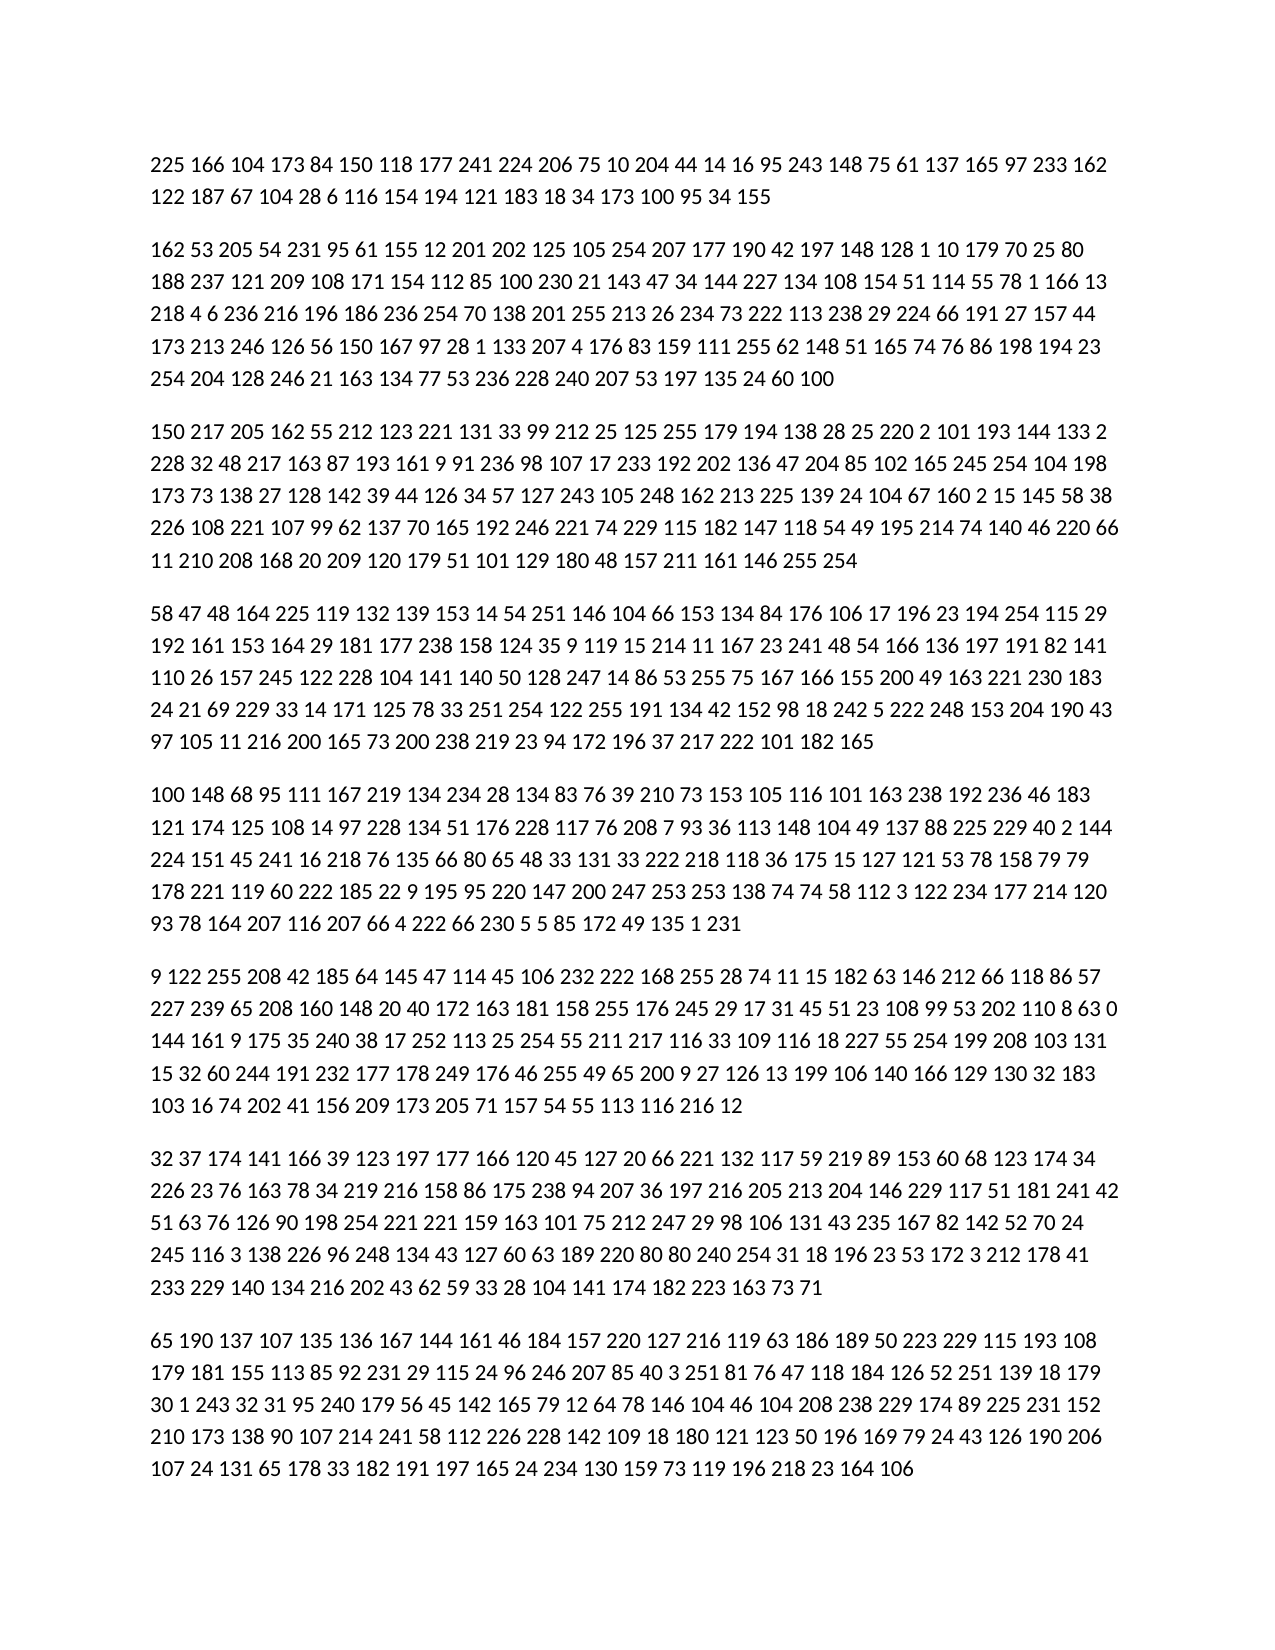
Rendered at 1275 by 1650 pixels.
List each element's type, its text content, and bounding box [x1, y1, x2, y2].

text 65 190 137 107 135 136 167 144 161 46 184 157 220 127 216 119 63 186 189 50 223 229 115 193 108 179 181 155 113 85 92 231 29 115 24 96 246 207 85 40 3 251 81 76 47 118 184 126 52 251 139 18 179 30 1 243 32 31 95 240 179 56 45 142 165 79 12 64 78 146 104 46 104 208 238 229 174 89 225 231 152 210 173 138 90 107 214 241 58 112 226 228 142 109 18 180 121 123 50 196 169 79 24 43 126 190 206 107 24 131 65 178 33 182 191 197 165 24 234 130 159 73 119 196 218 23 164 106 [150, 1326, 1125, 1483]
text 58 47 48 164 225 119 132 139 153 14 54 251 146 104 66 153 134 84 176 106 17 196 23 194 254 115 29 192 161 153 164 29 181 177 238 158 124 35 9 119 15 214 11 167 23 241 48 54 166 136 197 191 82 141 110 26 157 245 122 228 104 141 140 50 128 247 14 86 53 255 75 167 166 155 200 49 163 221 230 183 24 21 69 229 33 14 171 125 78 33 251 254 122 255 191 134 42 152 98 18 242 5 222 248 153 204 190 43 97 105 11 216 200 165 73 200 238 219 23 94 172 196 37 217 222 101 182 165 [150, 599, 1125, 756]
text 162 53 205 54 231 95 61 155 12 201 202 125 105 254 207 177 190 42 197 148 128 1 10 179 70 25 80 188 237 121 209 108 171 154 112 85 100 230 21 143 47 34 144 227 134 108 154 51 114 55 78 1 166 13 218 4 6 236 216 196 186 236 254 70 138 201 255 213 26 234 73 222 113 238 29 224 66 191 27 157 44 173 213 246 126 56 150 167 97 28 1 133 207 4 176 83 159 111 255 62 148 51 165 74 76 86 198 194 23 254 204 128 246 21 163 134 77 53 236 228 240 207 53 197 135 24 60 100 [150, 235, 1125, 392]
text 100 148 68 95 111 167 219 134 234 28 134 83 76 39 210 73 153 105 116 101 163 238 192 236 46 183 121 174 125 108 14 97 228 134 51 176 228 117 76 208 7 93 36 113 148 104 49 137 88 225 229 40 2 144 224 151 45 241 16 218 76 135 66 80 65 48 33 131 33 222 218 118 36 175 15 127 121 53 78 158 79 79 178 221 119 60 222 185 22 9 195 95 220 147 200 247 253 253 138 74 74 58 112 3 122 234 177 214 120 93 78 164 207 116 207 66 4 222 66 230 5 5 85 172 49 135 1 231 [150, 781, 1125, 937]
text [150, 150, 1125, 210]
text 150 217 205 162 55 212 123 221 131 33 99 212 25 125 255 179 194 138 28 25 220 2 101 193 144 133 2 228 32 48 217 163 87 193 161 9 91 236 98 107 17 233 192 202 136 47 204 85 102 165 245 254 104 198 173 73 138 27 128 142 39 44 126 34 57 127 243 105 248 162 213 225 139 24 104 67 160 2 15 145 58 38 226 108 221 107 99 62 137 70 165 192 246 221 74 229 115 182 147 118 54 49 195 214 74 140 46 220 66 11 210 208 168 20 209 120 179 51 101 129 180 48 157 211 161 146 255 254 [150, 417, 1125, 574]
text 9 122 255 208 42 185 64 145 47 114 45 106 232 222 168 255 28 74 11 15 182 63 146 212 66 118 86 57 227 239 65 208 160 148 20 40 172 163 181 158 255 176 245 29 17 31 45 51 23 108 99 53 202 110 8 63 0 144 161 9 175 35 240 38 17 252 113 25 254 55 211 217 116 33 109 116 18 227 55 254 199 208 103 131 15 32 60 244 191 232 177 178 249 176 46 255 49 65 200 9 27 126 13 199 106 140 166 129 130 32 183 103 16 74 202 41 156 209 173 205 71 157 54 55 113 116 216 12 [150, 962, 1125, 1119]
text 32 37 174 141 166 39 123 197 177 166 120 45 127 20 66 221 132 117 59 219 89 153 60 68 123 174 34 226 23 76 163 78 34 219 216 158 86 175 238 94 207 36 197 216 205 213 204 146 229 117 51 181 241 42 51 63 76 126 90 198 254 221 221 159 163 101 75 212 247 29 98 106 131 43 235 167 82 142 52 70 24 245 116 3 138 226 96 248 134 43 127 60 63 189 220 80 80 240 254 31 18 196 23 53 172 3 212 178 41 233 229 140 134 216 202 43 62 59 33 28 104 141 174 182 223 163 73 71 [150, 1144, 1125, 1301]
